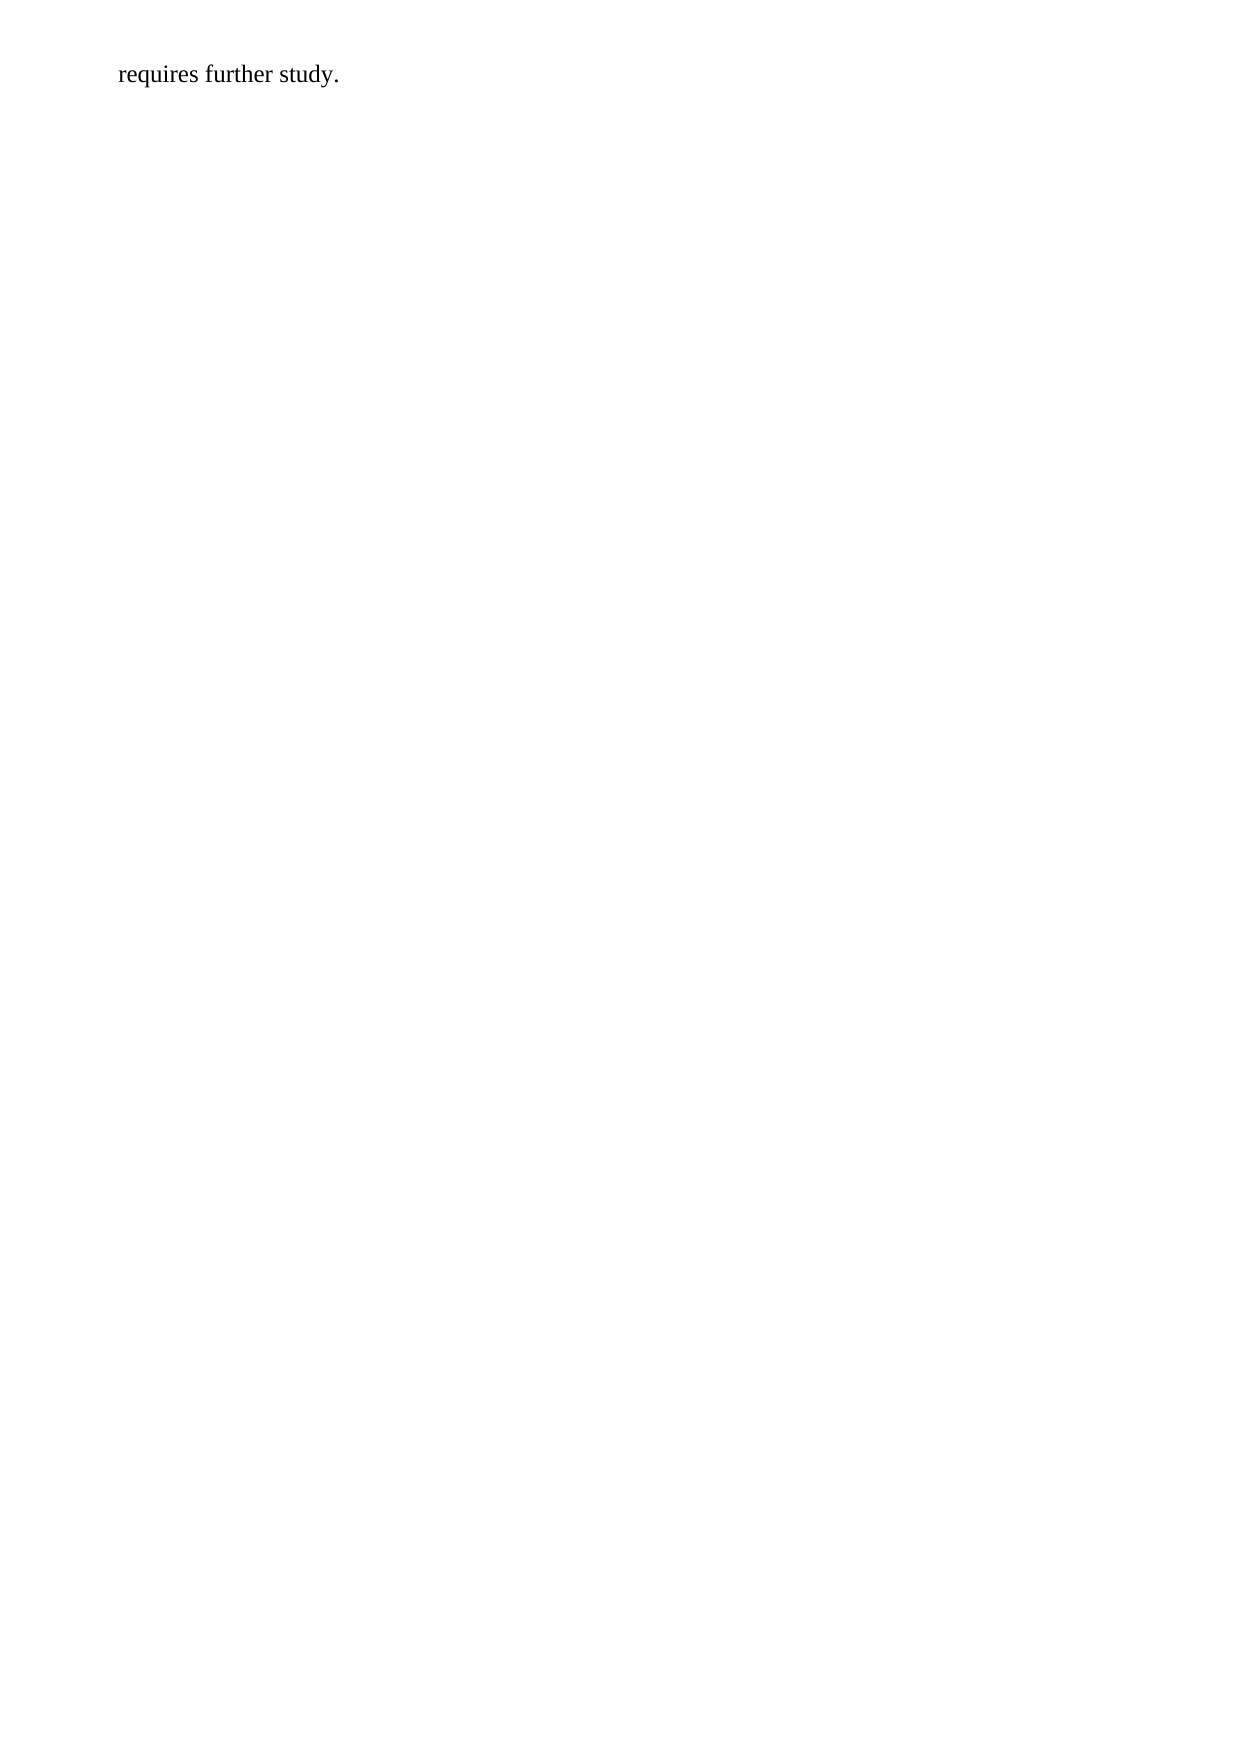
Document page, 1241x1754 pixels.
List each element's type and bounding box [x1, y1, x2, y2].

text [118, 59, 1181, 88]
